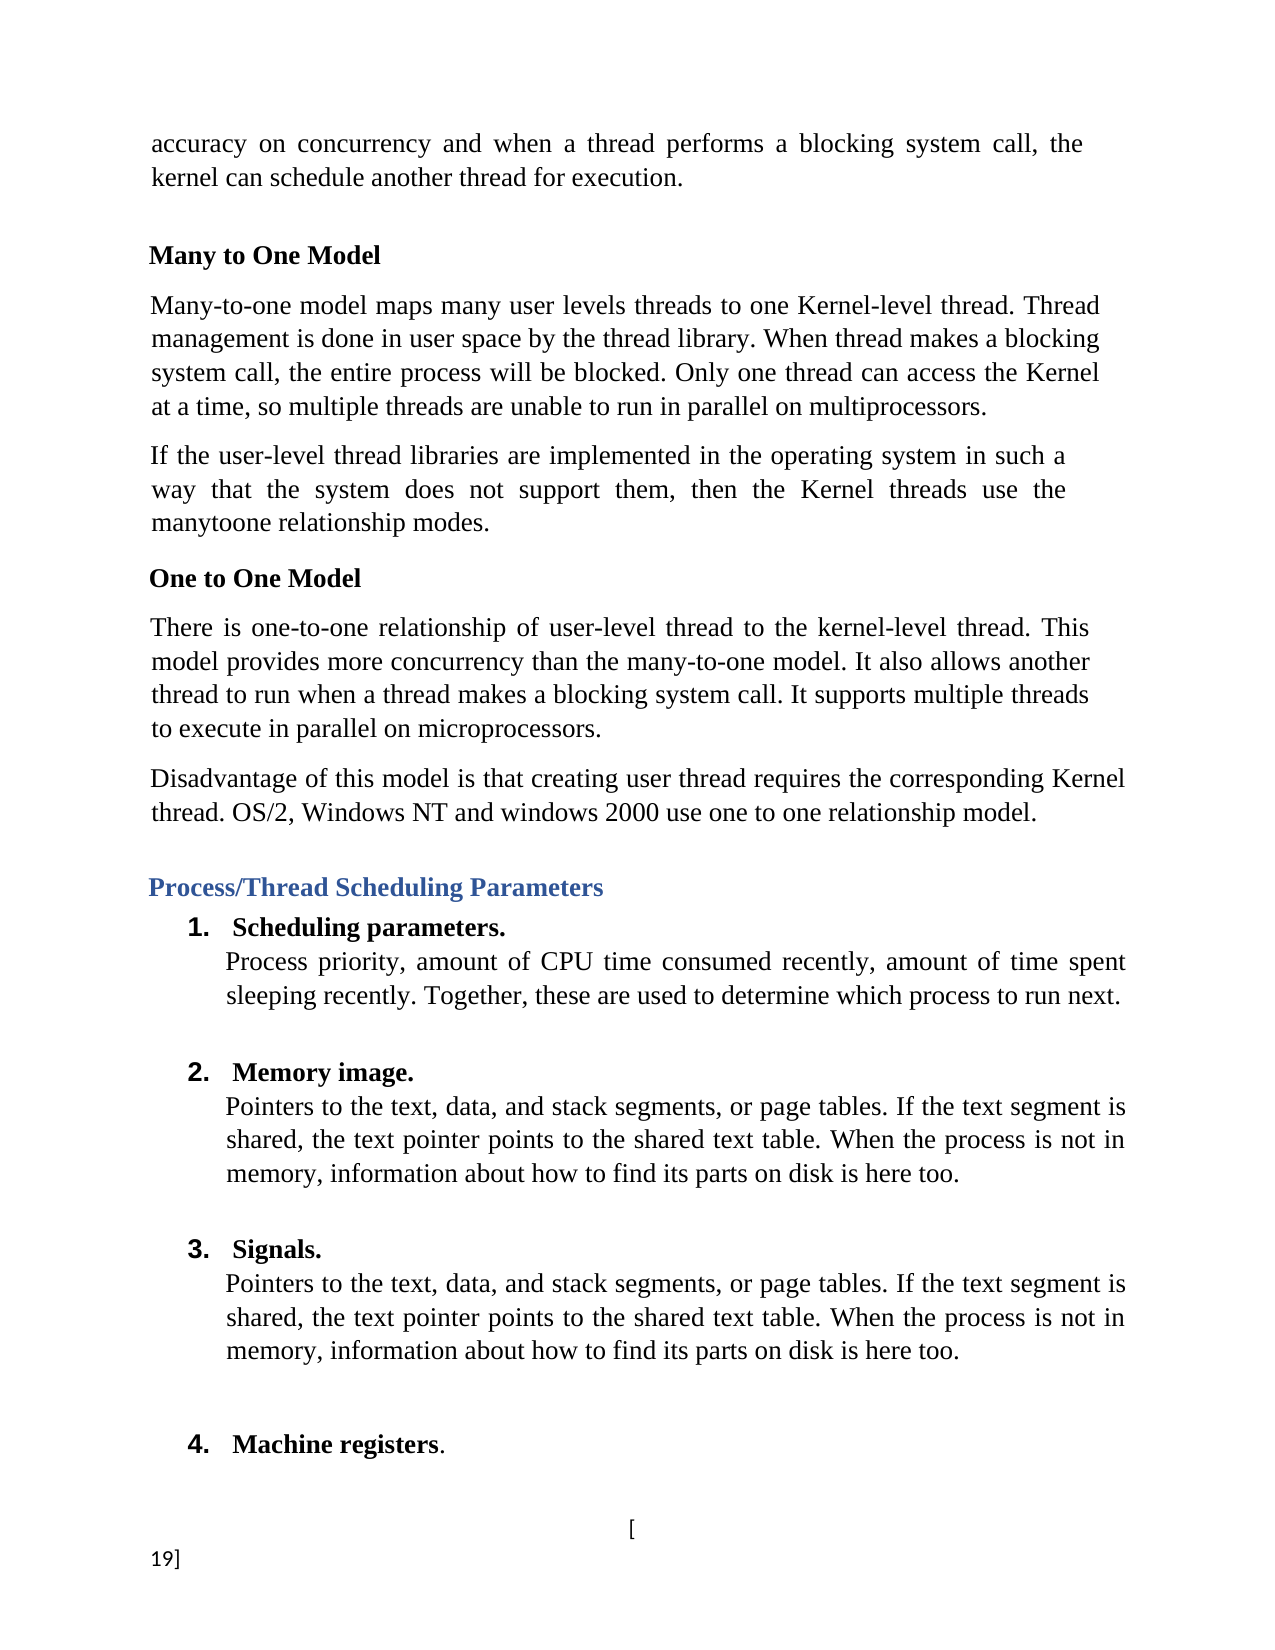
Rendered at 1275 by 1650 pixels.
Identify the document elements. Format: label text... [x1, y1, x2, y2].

text Many-to-one model maps many user levels threads to one Kernel-level thread. Thread management is done in user space by the thread library. When thread makes a blocking system call, the entire process will be blocked. Only one thread can access the Kernel at a time, so multiple threads are unable to run in parallel on multiprocessors. [150, 289, 1101, 421]
list Scheduling parameters. [187, 911, 1127, 942]
text One to One Model [148, 562, 1127, 593]
text Pointers to the text, data, and stack segments, or page tables. If the text segment is shared, the text pointer points to the shared text table. When the process is not in memory, information about how to find its parts on disk is here too. [225, 1267, 1127, 1366]
list Signals. [187, 1233, 1127, 1265]
text Many to One Model [148, 239, 1127, 270]
text There is one-to-one relationship of user-level thread to the kernel-level thread. This model provides more concurrency than the many-to-one model. It also allows another thread to run when a thread makes a blocking system call. It supports multiple threads to execute in parallel on microprocessors. [150, 611, 1091, 743]
text Process priority, amount of CPU time consumed recently, amount of time spent sleeping recently. Together, these are used to determine which process to run next. [225, 945, 1127, 1010]
text If the user-level thread libraries are implemented in the operating system in such a way that the system does not support them, then the Kernel threads use the manytoone relationship modes. [150, 439, 1067, 537]
text Disadvantage of this model is that creating user thread requires the corresponding Kernel thread. OS/2, Windows NT and windows 2000 use one to one relationship model. [150, 762, 1127, 827]
list Memory image. [187, 1056, 1127, 1087]
list Machine registers. [187, 1428, 1127, 1459]
subtitle Process/Thread Scheduling Parameters [148, 871, 962, 902]
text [150, 127, 1085, 192]
text Pointers to the text, data, and stack segments, or page tables. If the text segment is shared, the text pointer points to the shared text table. When the process is not in memory, information about how to find its parts on disk is here too. [225, 1090, 1127, 1188]
